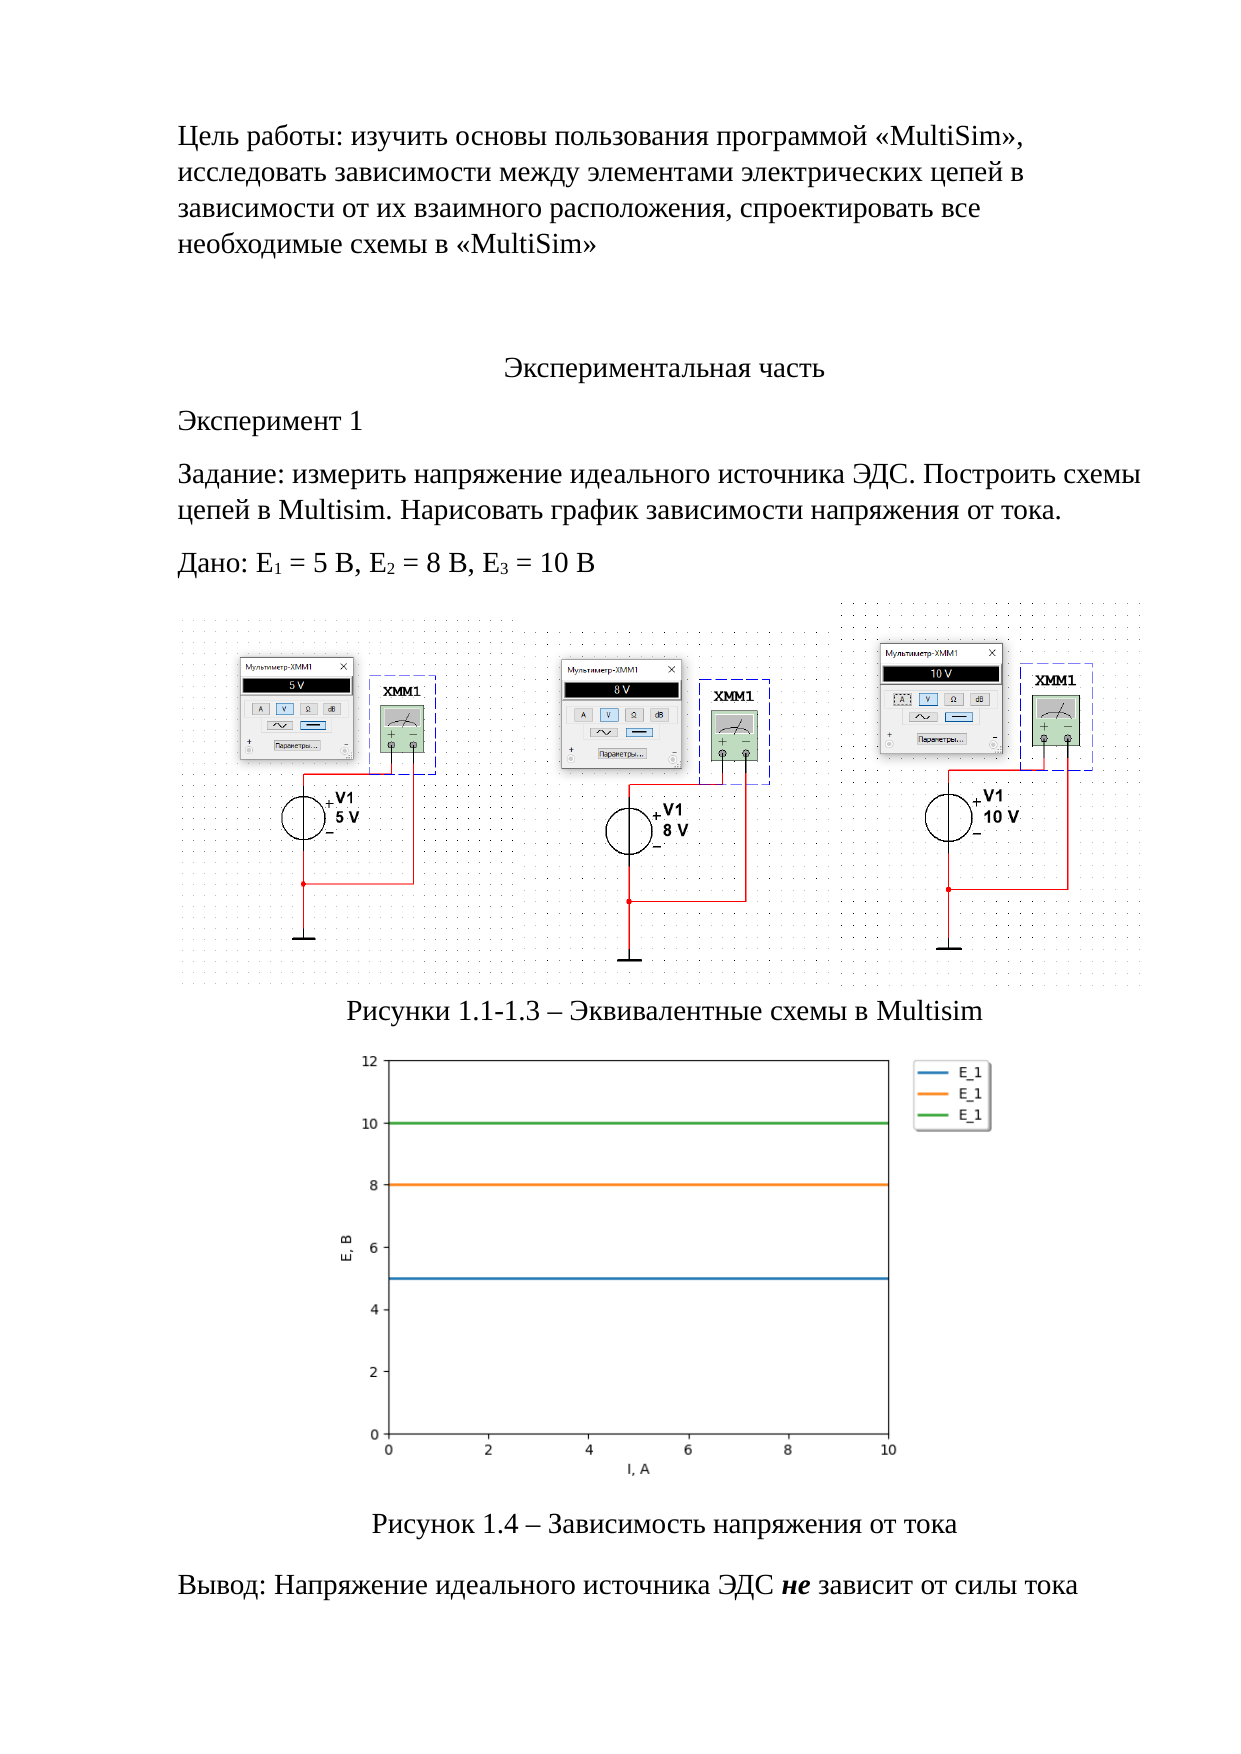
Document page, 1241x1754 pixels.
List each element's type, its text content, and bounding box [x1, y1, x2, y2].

text Вывод: Напряжение идеального источника ЭДС не зависит от силы тока [177, 1567, 1152, 1601]
text Эксперимент 1 [177, 403, 1152, 437]
text Дано: E1 = 5 В, E2 = 8 В, E3 = 10 В [177, 545, 1152, 578]
picture [178, 597, 1151, 991]
text Экспериментальная часть [177, 350, 1152, 384]
text Рисунок 1.4 – Зависимость напряжения от тока [177, 1506, 1152, 1540]
picture [331, 1045, 998, 1487]
text Задание: измерить напряжение идеального источника ЭДС. Построить схемы цепей в Multisim. Нарисовать график зависимости напряжения от тока. [177, 456, 1152, 526]
text Цель работы: изучить основы пользования программой «MultiSim», исследовать зависимости между элементами электрических цепей в зависимости от их взаимного расположения, спроектировать все необходимые схемы в «MultiSim» [177, 118, 1152, 260]
